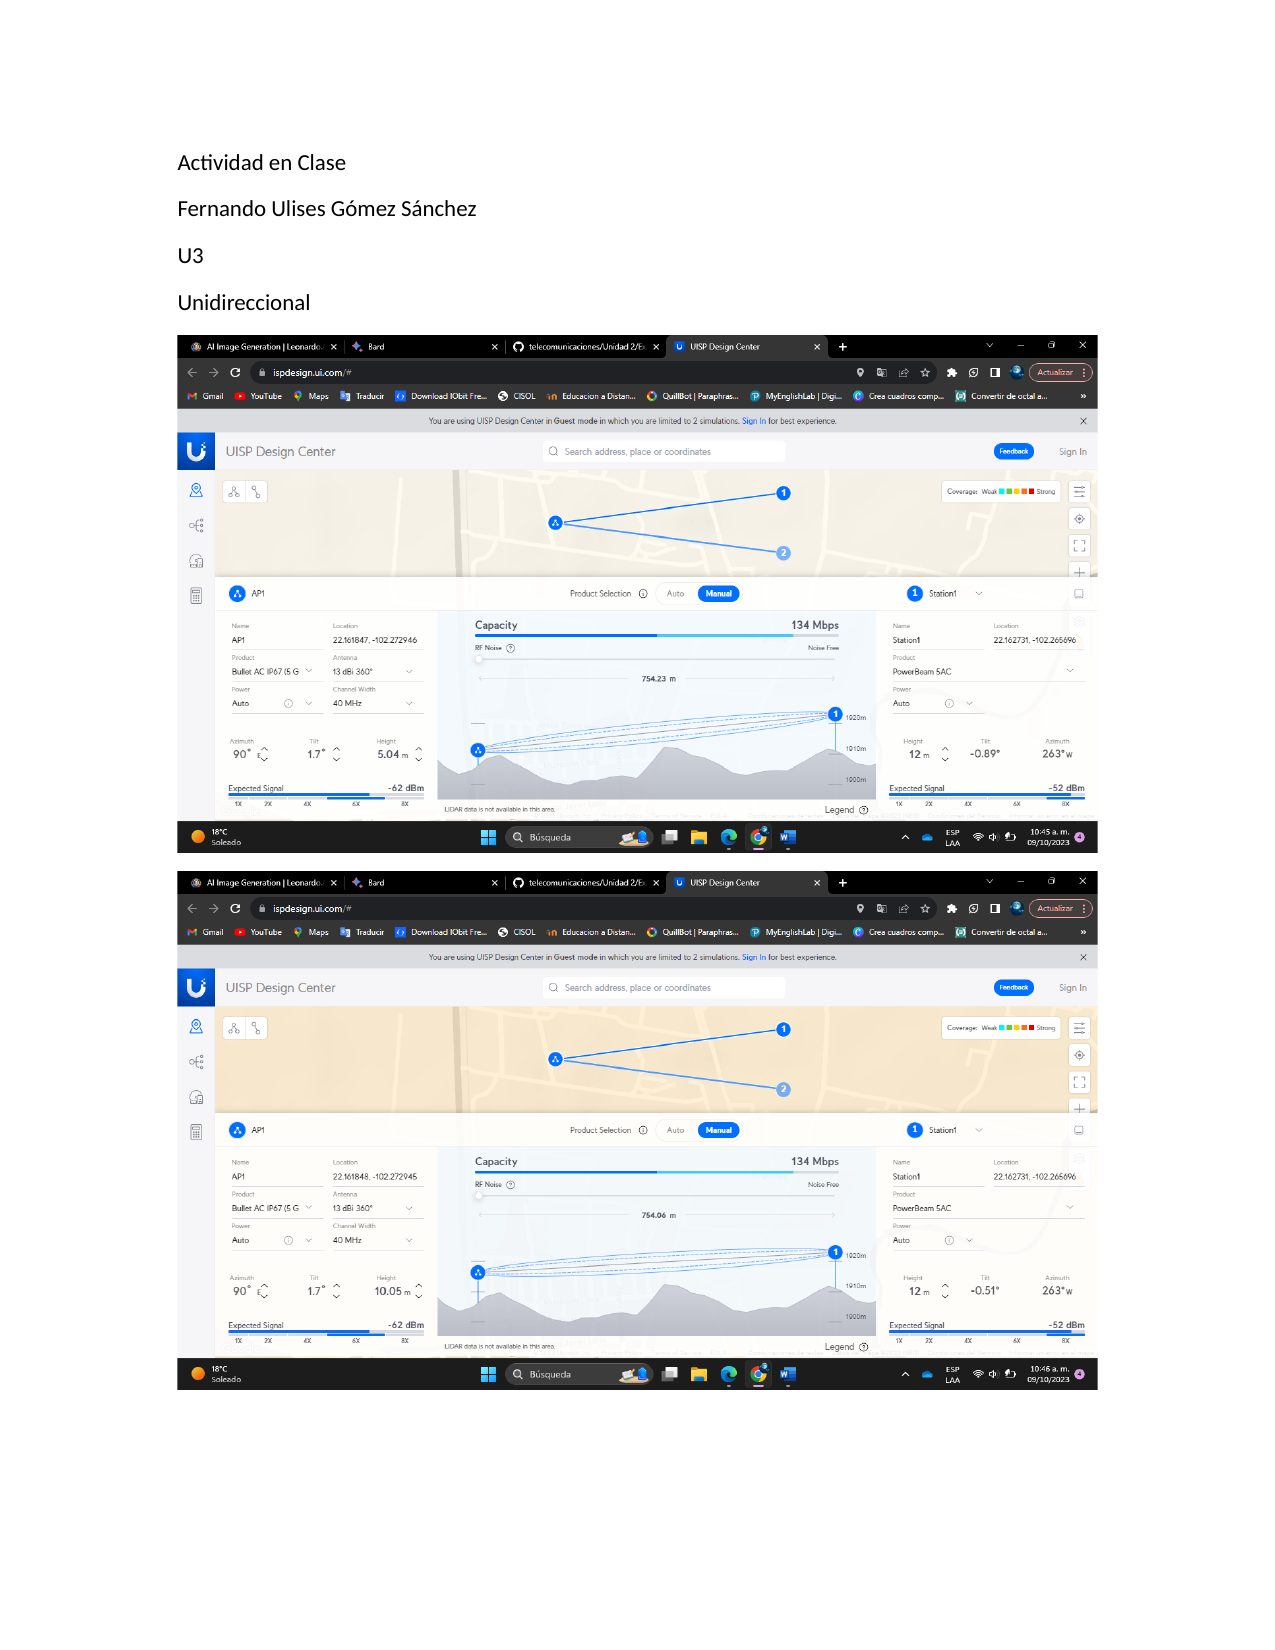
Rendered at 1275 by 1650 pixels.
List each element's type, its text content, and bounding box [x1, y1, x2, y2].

text Fernando Ulises Gómez Sánchez [177, 194, 1098, 222]
text Actividad en Clase [177, 148, 1098, 176]
picture [177, 871, 1098, 1390]
picture [177, 335, 1098, 853]
text U3 [177, 241, 1098, 269]
text Unidireccional [177, 288, 1098, 316]
